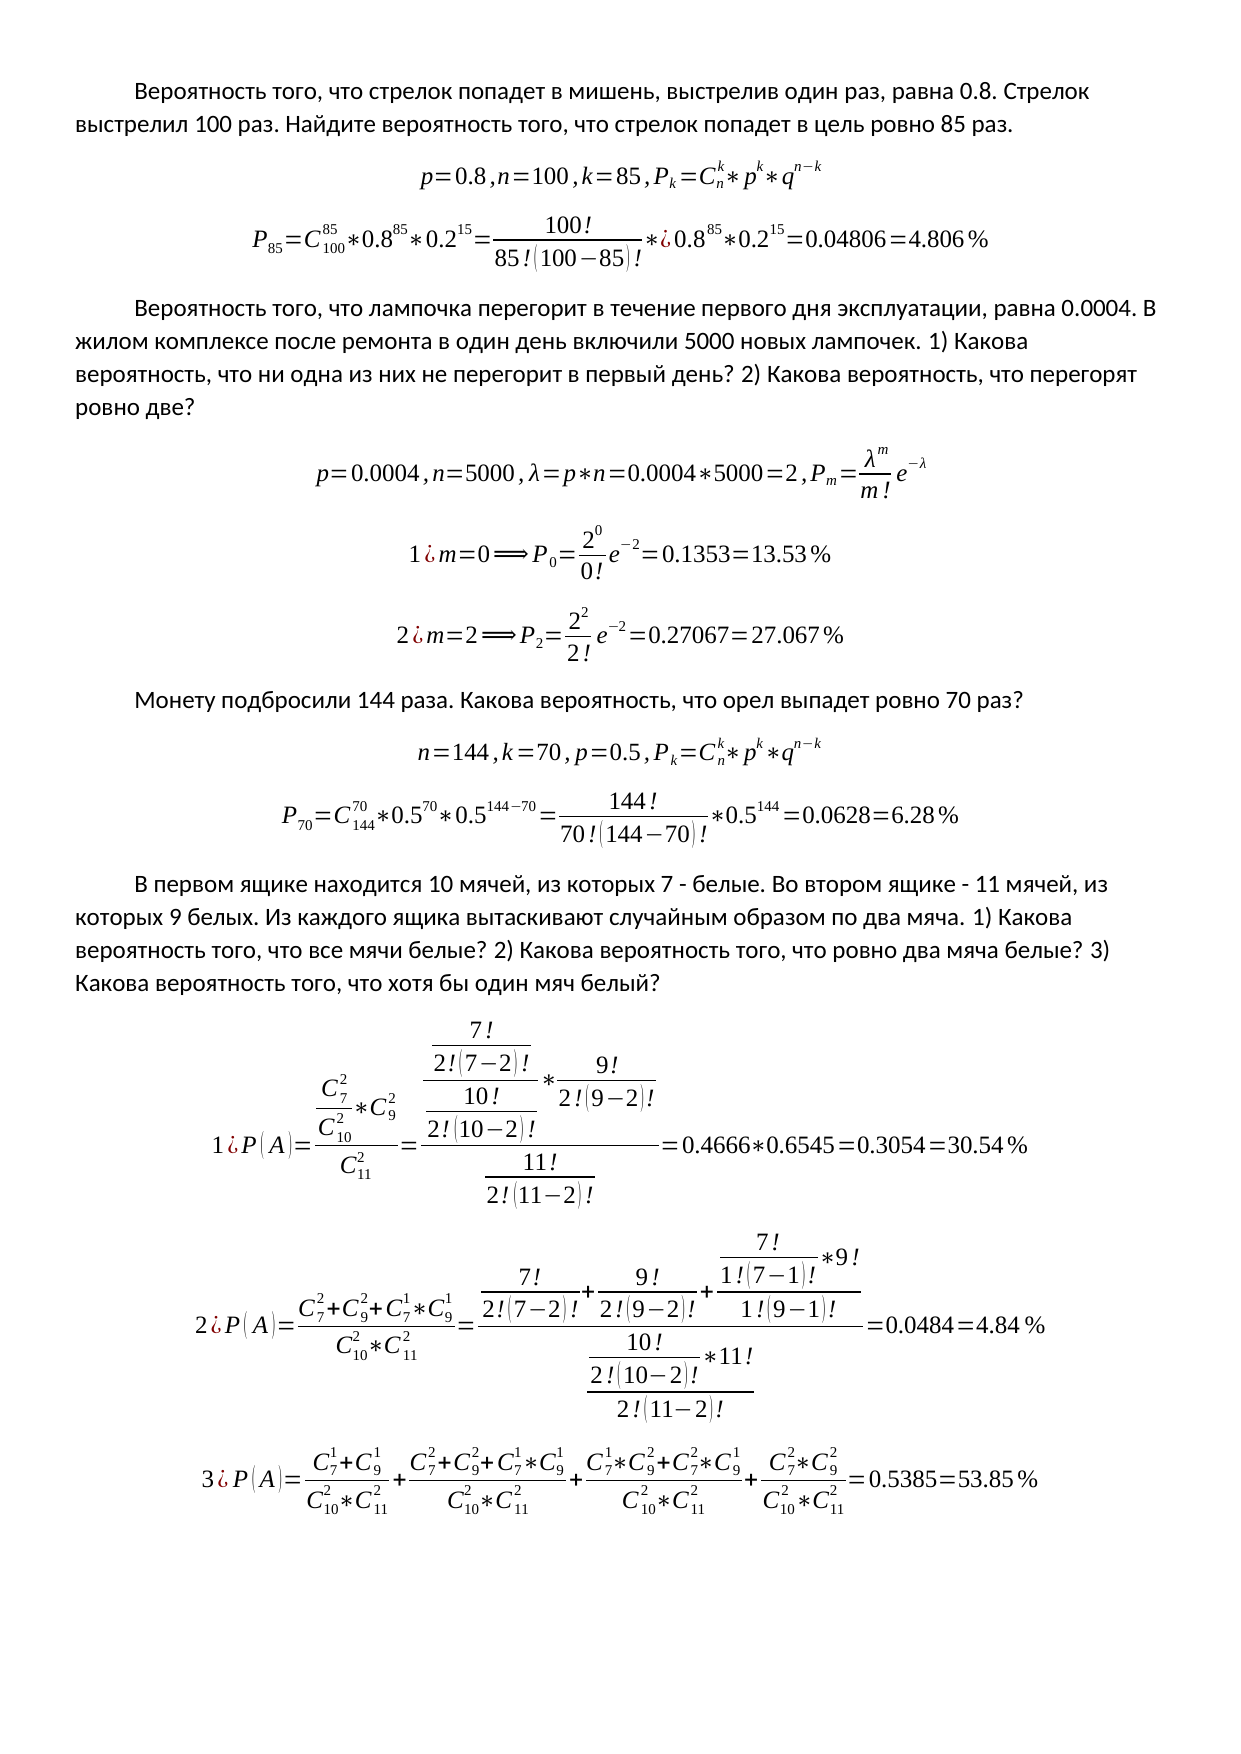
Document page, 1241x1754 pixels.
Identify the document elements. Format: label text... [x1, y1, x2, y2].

text В первом ящике находится 10 мячей, из которых 7 - белые. Во втором ящике - 11 мячей, из которых 9 белых. Из каждого ящика вытаскивают случайным образом по два мяча. 1) Какова вероятность того, что все мячи белые? 2) Какова вероятность того, что ровно два мяча белые? 3) Какова вероятность того, что хотя бы один мяч белый? [75, 869, 1165, 998]
text Вероятность того, что стрелок попадет в мишень, выстрелив один раз, равна 0.8. Стрелок выстрелил 100 раз. Найдите вероятность того, что стрелок попадет в цель ровно 85 раз. [75, 75, 1165, 138]
text Монету подбросили 144 раза. Какова вероятность, что орел выпадет ровно 70 раз? [75, 684, 1165, 715]
text Вероятность того, что лампочка перегорит в течение первого дня эксплуатации, равна 0.0004. В жилом комплексе после ремонта в один день включили 5000 новых лампочек. 1) Какова вероятность, что ни одна из них не перегорит в первый день? 2) Какова вероятность, что перегорят ровно две? [75, 292, 1165, 421]
